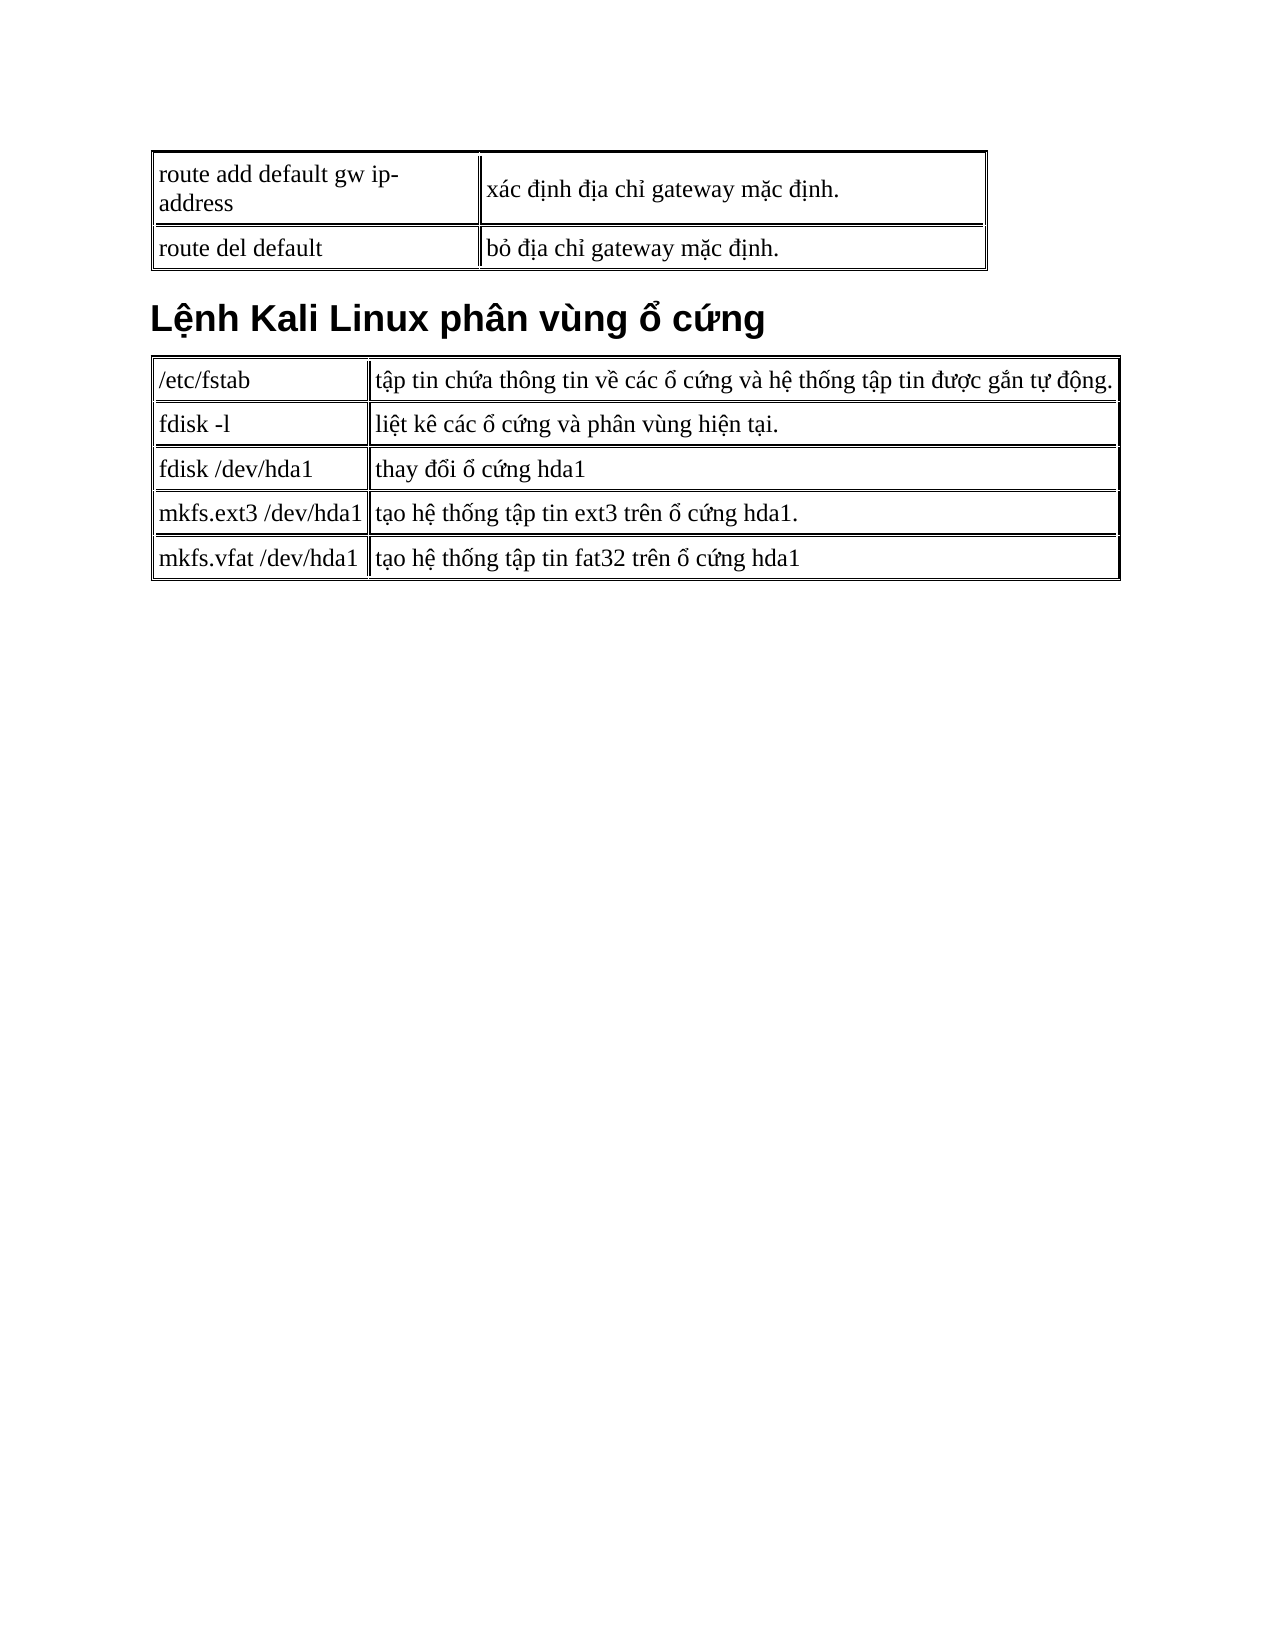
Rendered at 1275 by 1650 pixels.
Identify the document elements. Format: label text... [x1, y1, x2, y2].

table_cell bỏ địa chỉ gateway mặc định. [480, 223, 985, 268]
table_cell fdisk /dev/hda1 [154, 444, 367, 489]
table_cell thay đổi ổ cứng hda1 [371, 444, 1119, 489]
table_header tập tin chứa thông tin về các ổ cứng và hệ thống tập tin được gắn tự động. [369, 359, 1118, 400]
table_cell xác định địa chỉ gateway mặc định. [480, 153, 985, 223]
text Lệnh Kali Linux phân vùng ổ cứng [150, 287, 1125, 340]
table_cell tạo hệ thống tập tin ext3 trên ổ cứng hda1. [369, 489, 1119, 533]
table_cell fdisk -l [152, 400, 369, 444]
table_cell tạo hệ thống tập tin fat32 trên ổ cứng hda1 [369, 533, 1119, 578]
table_cell mkfs.ext3 /dev/hda1 [152, 489, 369, 533]
table_header /etc/fstab [154, 357, 369, 400]
table_cell mkfs.vfat /dev/hda1 [154, 533, 369, 578]
table_cell liệt kê các ổ cứng và phân vùng hiện tại. [369, 400, 1119, 444]
table_cell route add default gw ip-address [154, 152, 480, 223]
table_cell route del default [154, 223, 480, 268]
